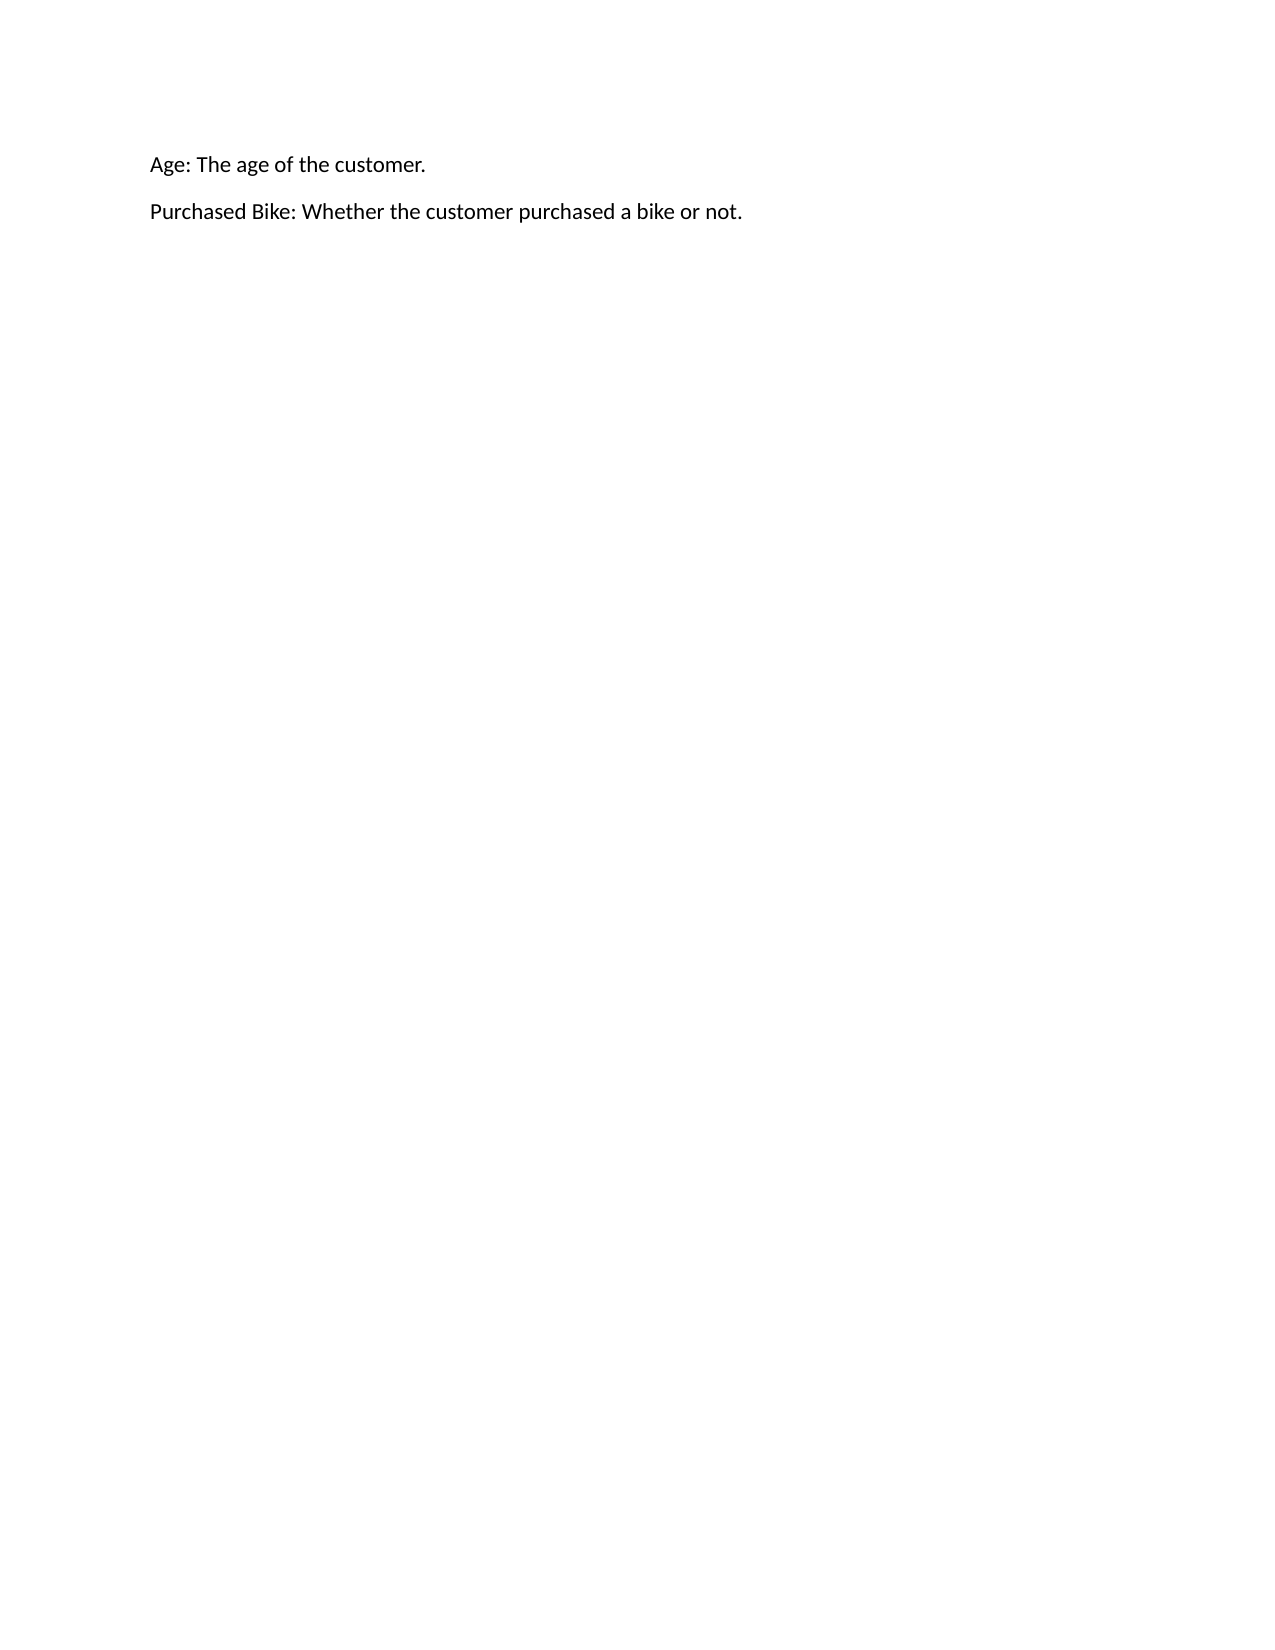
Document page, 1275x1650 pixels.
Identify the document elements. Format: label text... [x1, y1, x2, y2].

text Purchased Bike: Whether the customer purchased a bike or not. [150, 197, 1125, 225]
text Age: The age of the customer. [150, 150, 1125, 178]
